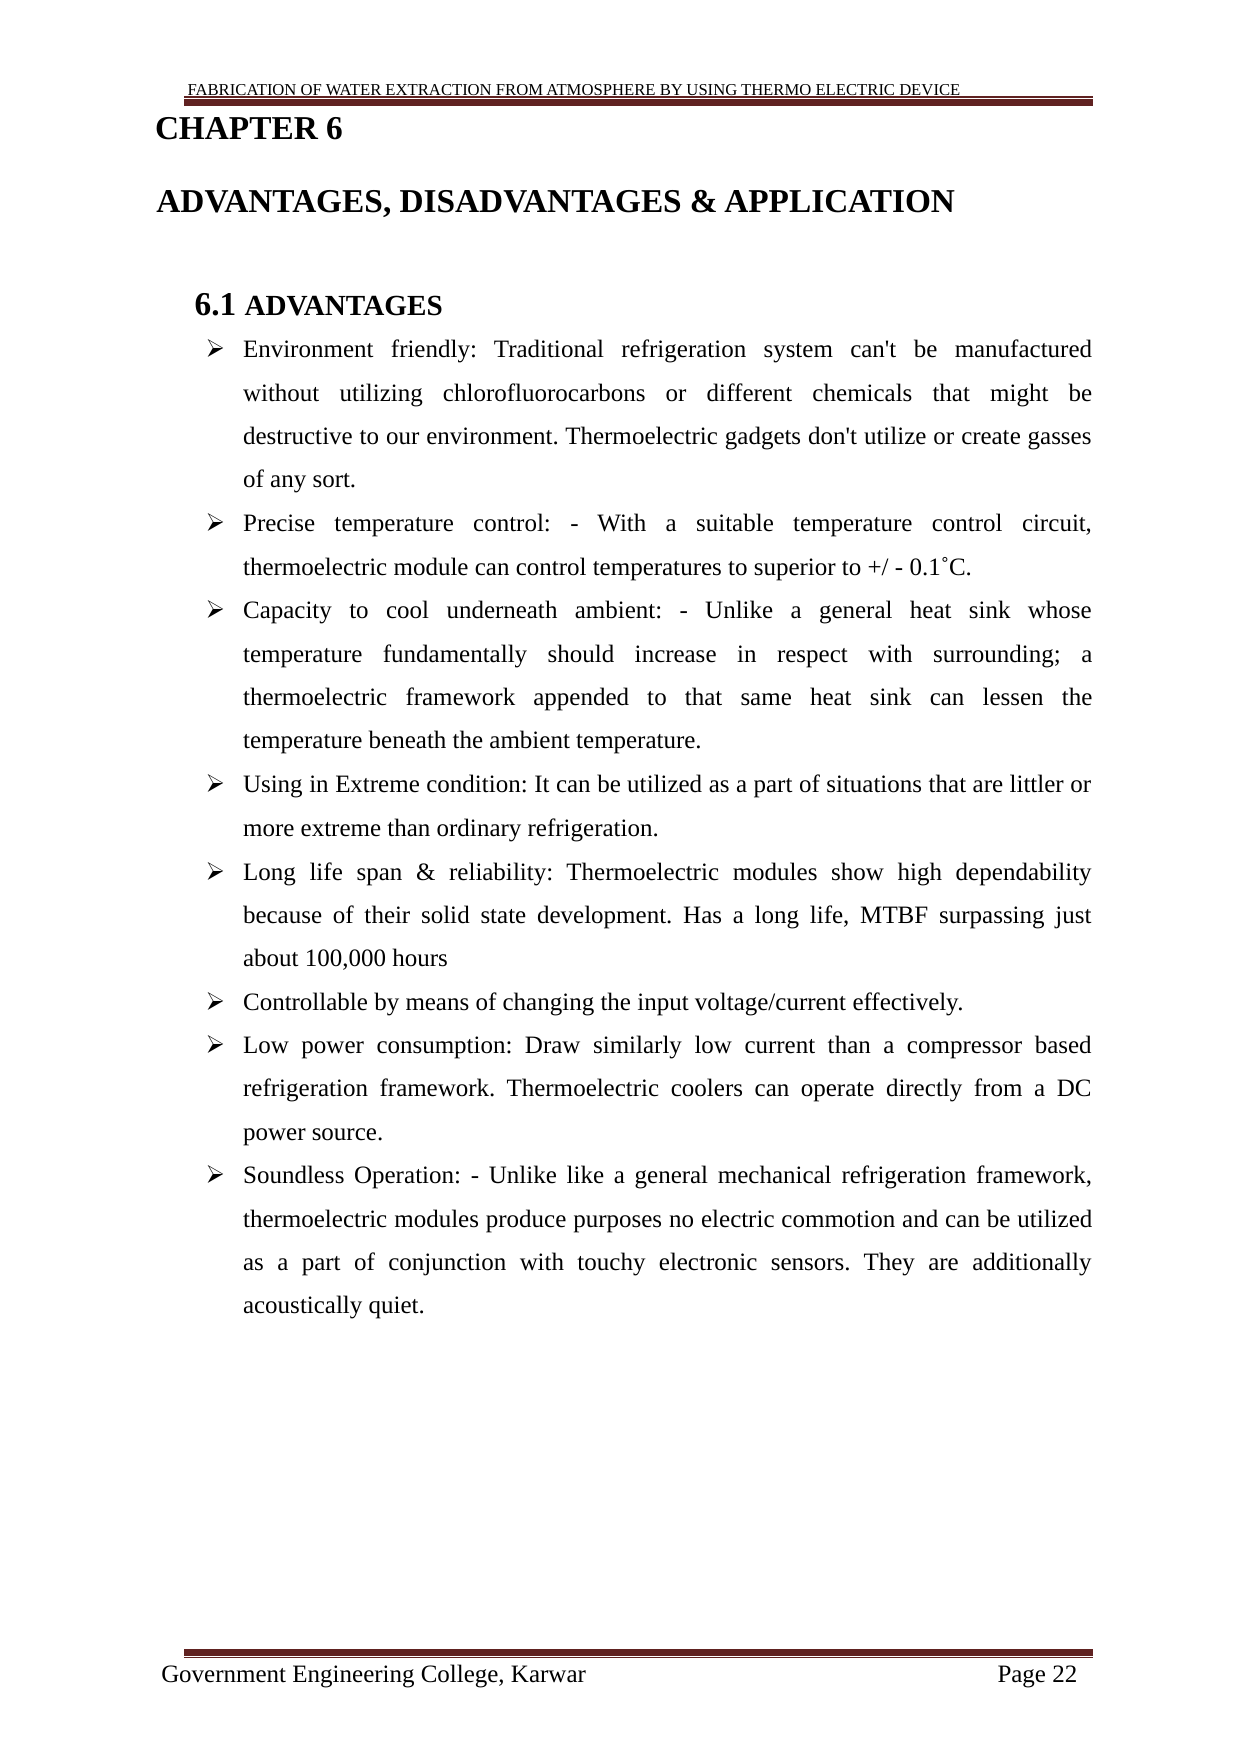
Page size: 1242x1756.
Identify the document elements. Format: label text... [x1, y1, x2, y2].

list Long life span & reliability: Thermoelectric modules show high dependability because of their solid state development. Has a long life, MTBF surpassing just about 100,000 hours [205, 857, 1093, 972]
text ADVANTAGES, DISADVANTAGES & APPLICATION [156, 181, 1107, 219]
list Using in Extreme condition: It can be utilized as a part of situations that are littler or more extreme than ordinary refrigeration. [205, 769, 1093, 842]
list Low power consumption: Draw similarly low current than a compressor based refrigeration framework. Thermoelectric coolers can operate directly from a DC power source. [205, 1030, 1093, 1146]
list Precise temperature control: - With a suitable temperature control circuit, thermoelectric module can control temperatures to superior to +/ - 0.1˚C. [205, 508, 1093, 581]
list Environment friendly: Traditional refrigeration system can't be manufactured without utilizing chlorofluorocarbons or different chemicals that might be destructive to our environment. Thermoelectric gadgets don't utilize or create gasses of any sort. [205, 334, 1093, 493]
list Soundless Operation: - Unlike like a general mechanical refrigeration framework, thermoelectric modules produce purposes no electric commotion and can be utilized as a part of conjunction with touchy electronic sensors. They are additionally acoustically quiet. [205, 1161, 1093, 1319]
subtitle CHAPTER 6 [155, 104, 1109, 147]
subtitle 6.1 ADVANTAGES [186, 284, 1109, 323]
list Capacity to cool underneath ambient: - Unlike a general heat sink whose temperature fundamentally should increase in respect with surrounding; a thermoelectric framework appended to that same heat sink can lessen the temperature beneath the ambient temperature. [205, 596, 1093, 754]
list Controllable by means of changing the input voltage/current effectively. [205, 987, 1093, 1016]
